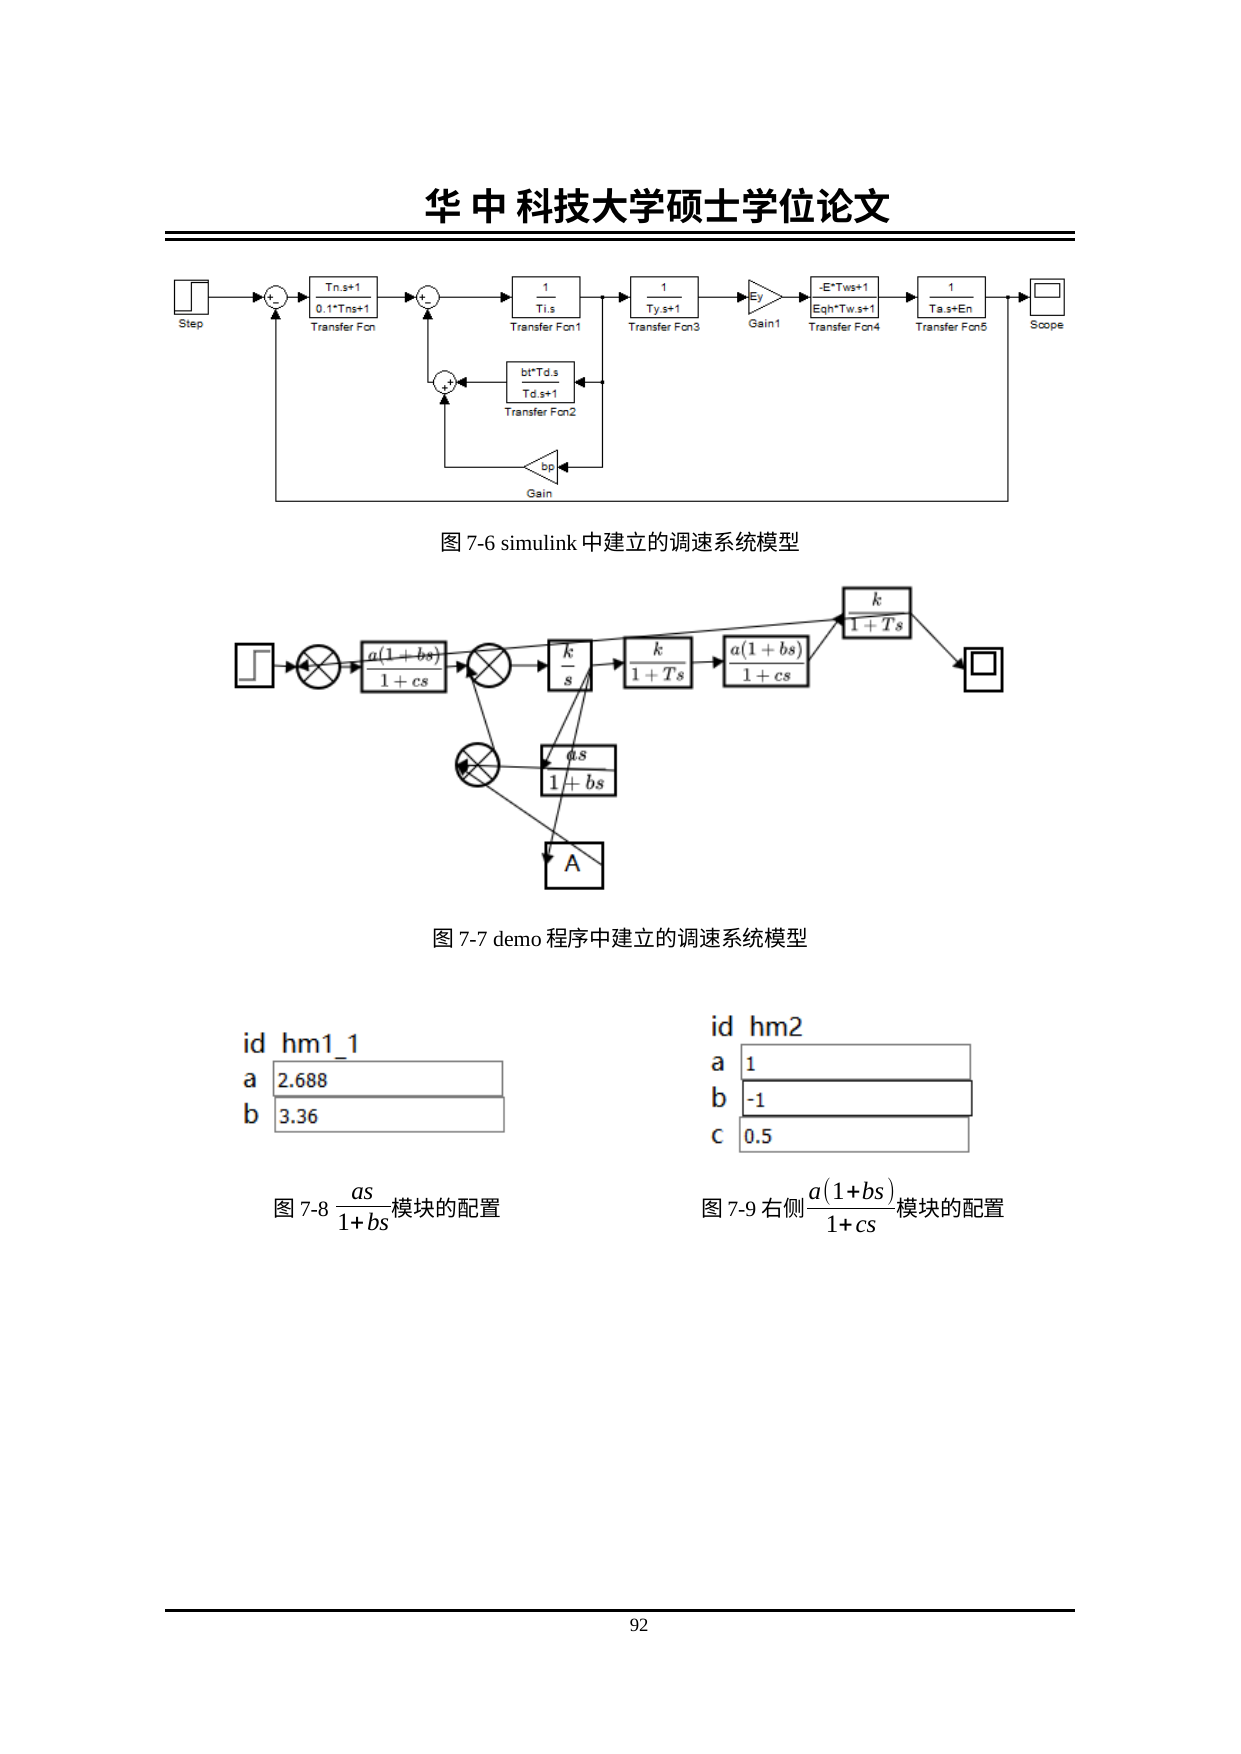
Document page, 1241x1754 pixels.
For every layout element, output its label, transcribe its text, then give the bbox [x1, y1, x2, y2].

picture [708, 1012, 998, 1164]
table_header [154, 1012, 620, 1176]
picture [215, 572, 1025, 907]
text 图7-6 simulink中建立的调速系统模型 [165, 525, 1075, 556]
table_cell 图7-9 右侧模块的配置 [620, 1176, 1086, 1250]
table_cell 图7-8 模块的配置 [154, 1176, 620, 1250]
picture [165, 265, 1075, 511]
table_header [620, 1012, 1086, 1176]
text 图7-7 demo程序中建立的调速系统模型 [165, 921, 1075, 953]
picture [237, 1028, 538, 1147]
